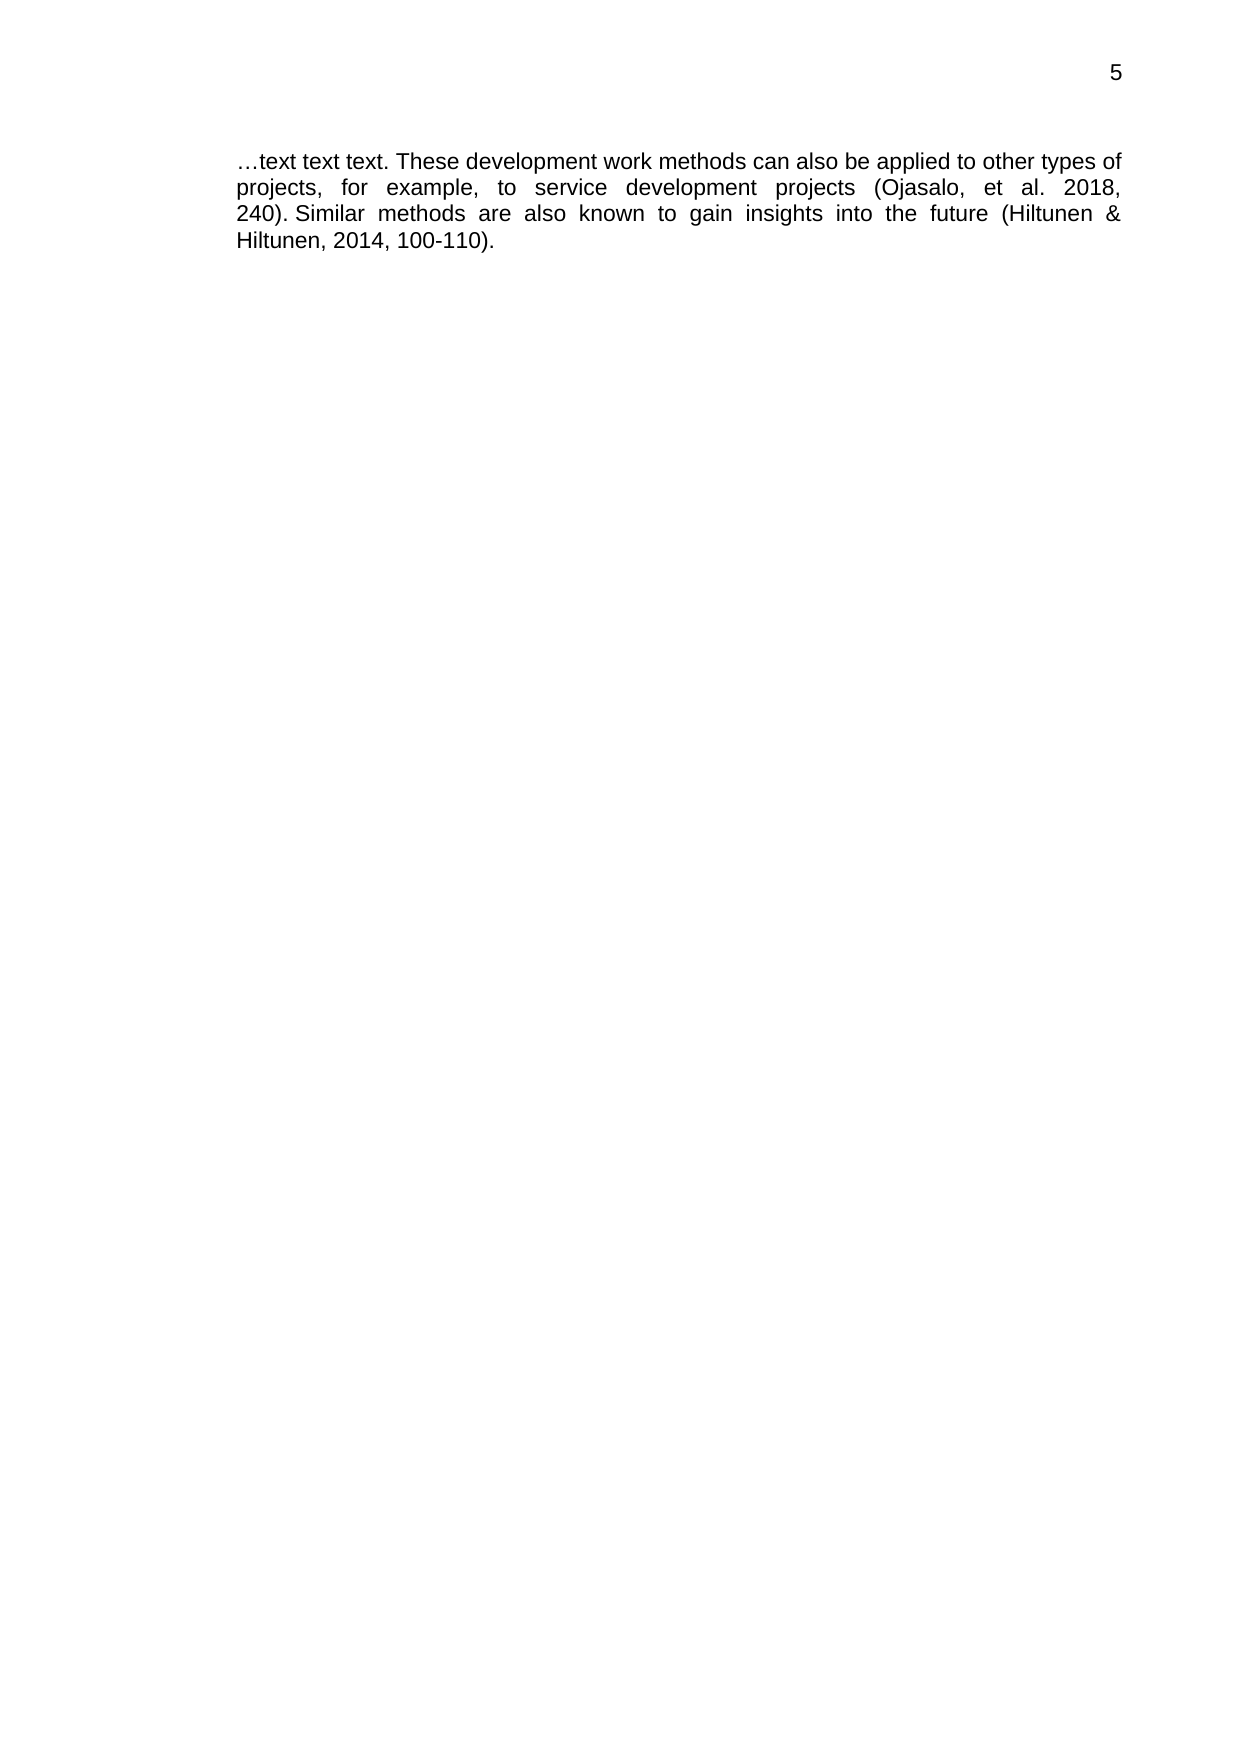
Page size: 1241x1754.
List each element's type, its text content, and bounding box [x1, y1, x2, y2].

text …text text text. These development work methods can also be applied to other types of projects, for example, to service development projects (Ojasalo, et al. 2018, 240). Similar methods are also known to gain insights into the future (Hiltunen & Hiltunen, 2014, 100-110). [236, 148, 1122, 253]
